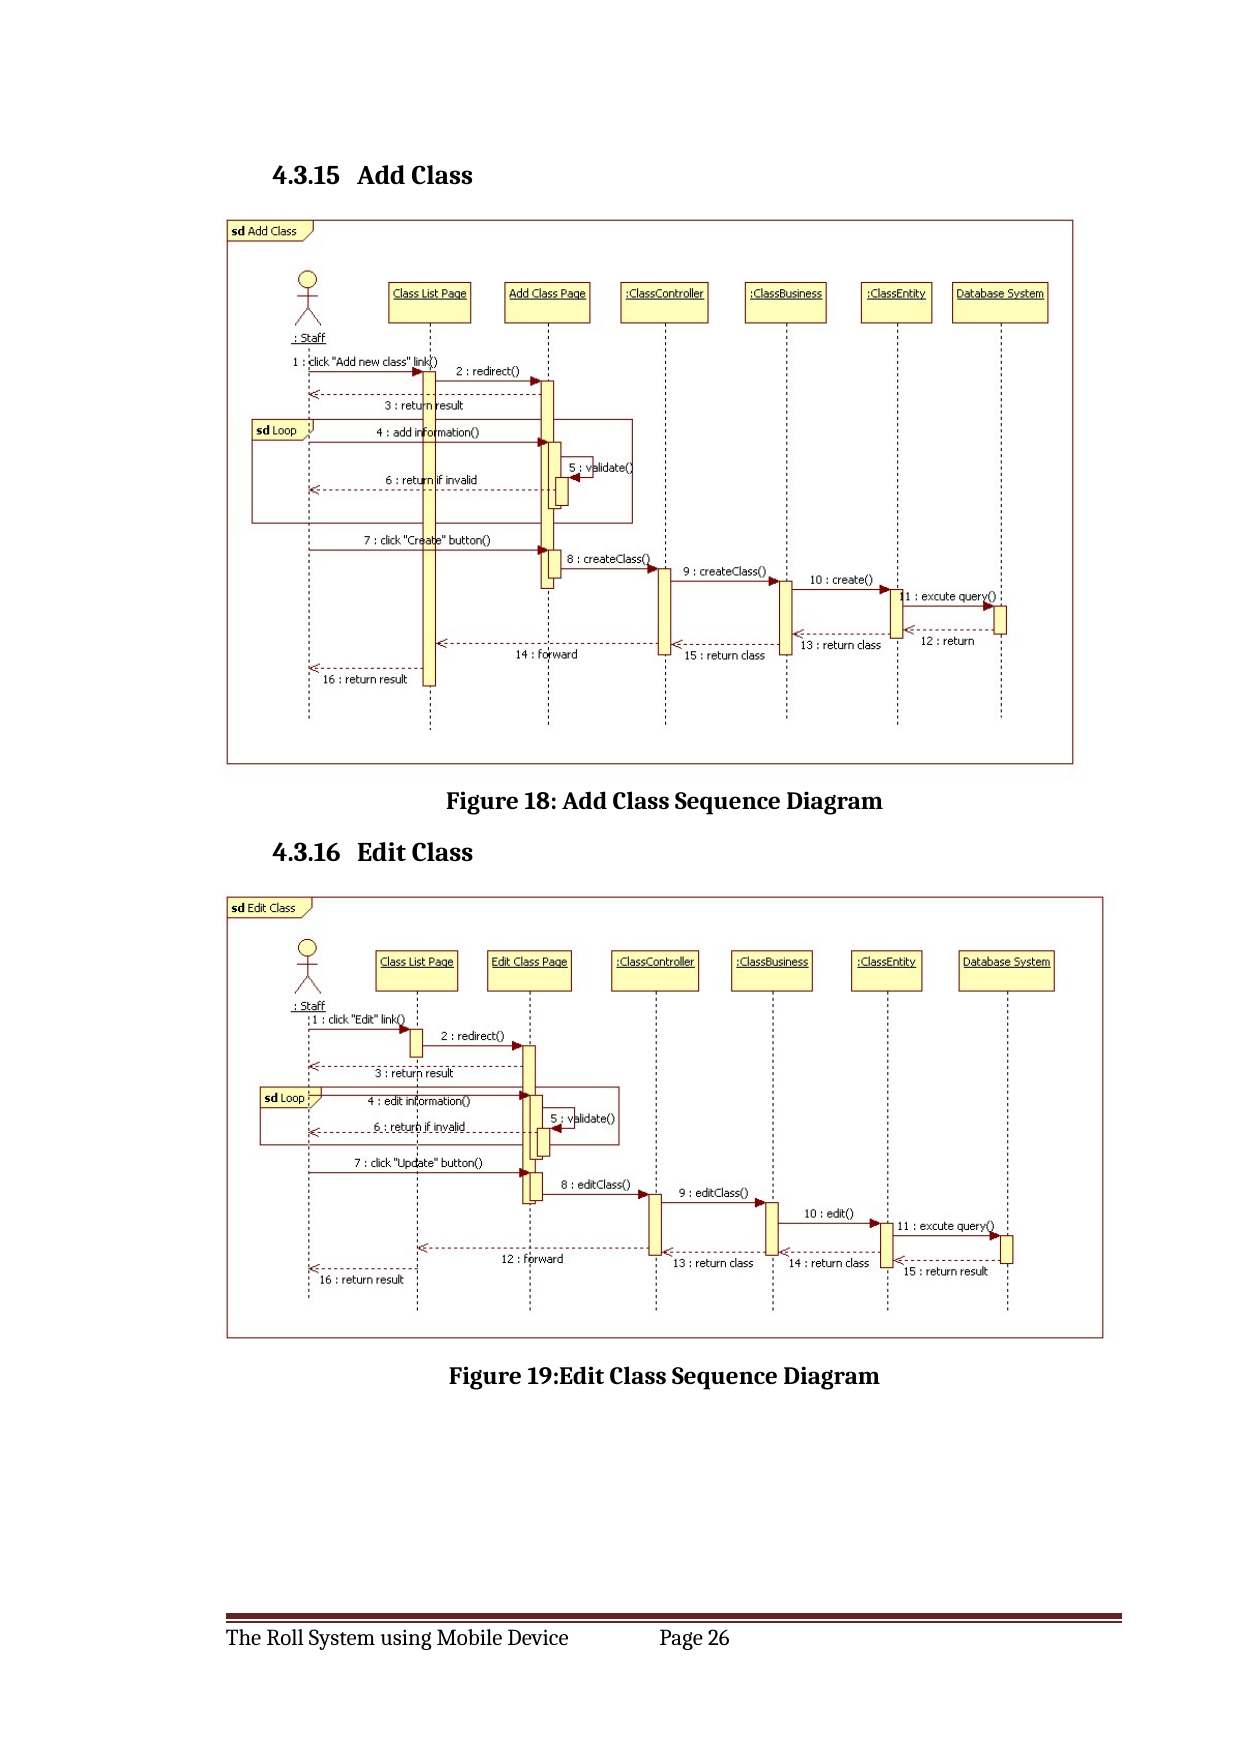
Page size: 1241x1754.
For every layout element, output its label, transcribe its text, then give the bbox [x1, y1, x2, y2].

picture [206, 199, 1093, 784]
subtitle Add Class [272, 160, 1122, 191]
picture [206, 876, 1123, 1358]
subtitle Edit Class [272, 837, 1122, 868]
text Figure 19:Edit Class Sequence Diagram [207, 1362, 1122, 1391]
text Figure 18: Add Class Sequence Diagram [207, 787, 1122, 816]
